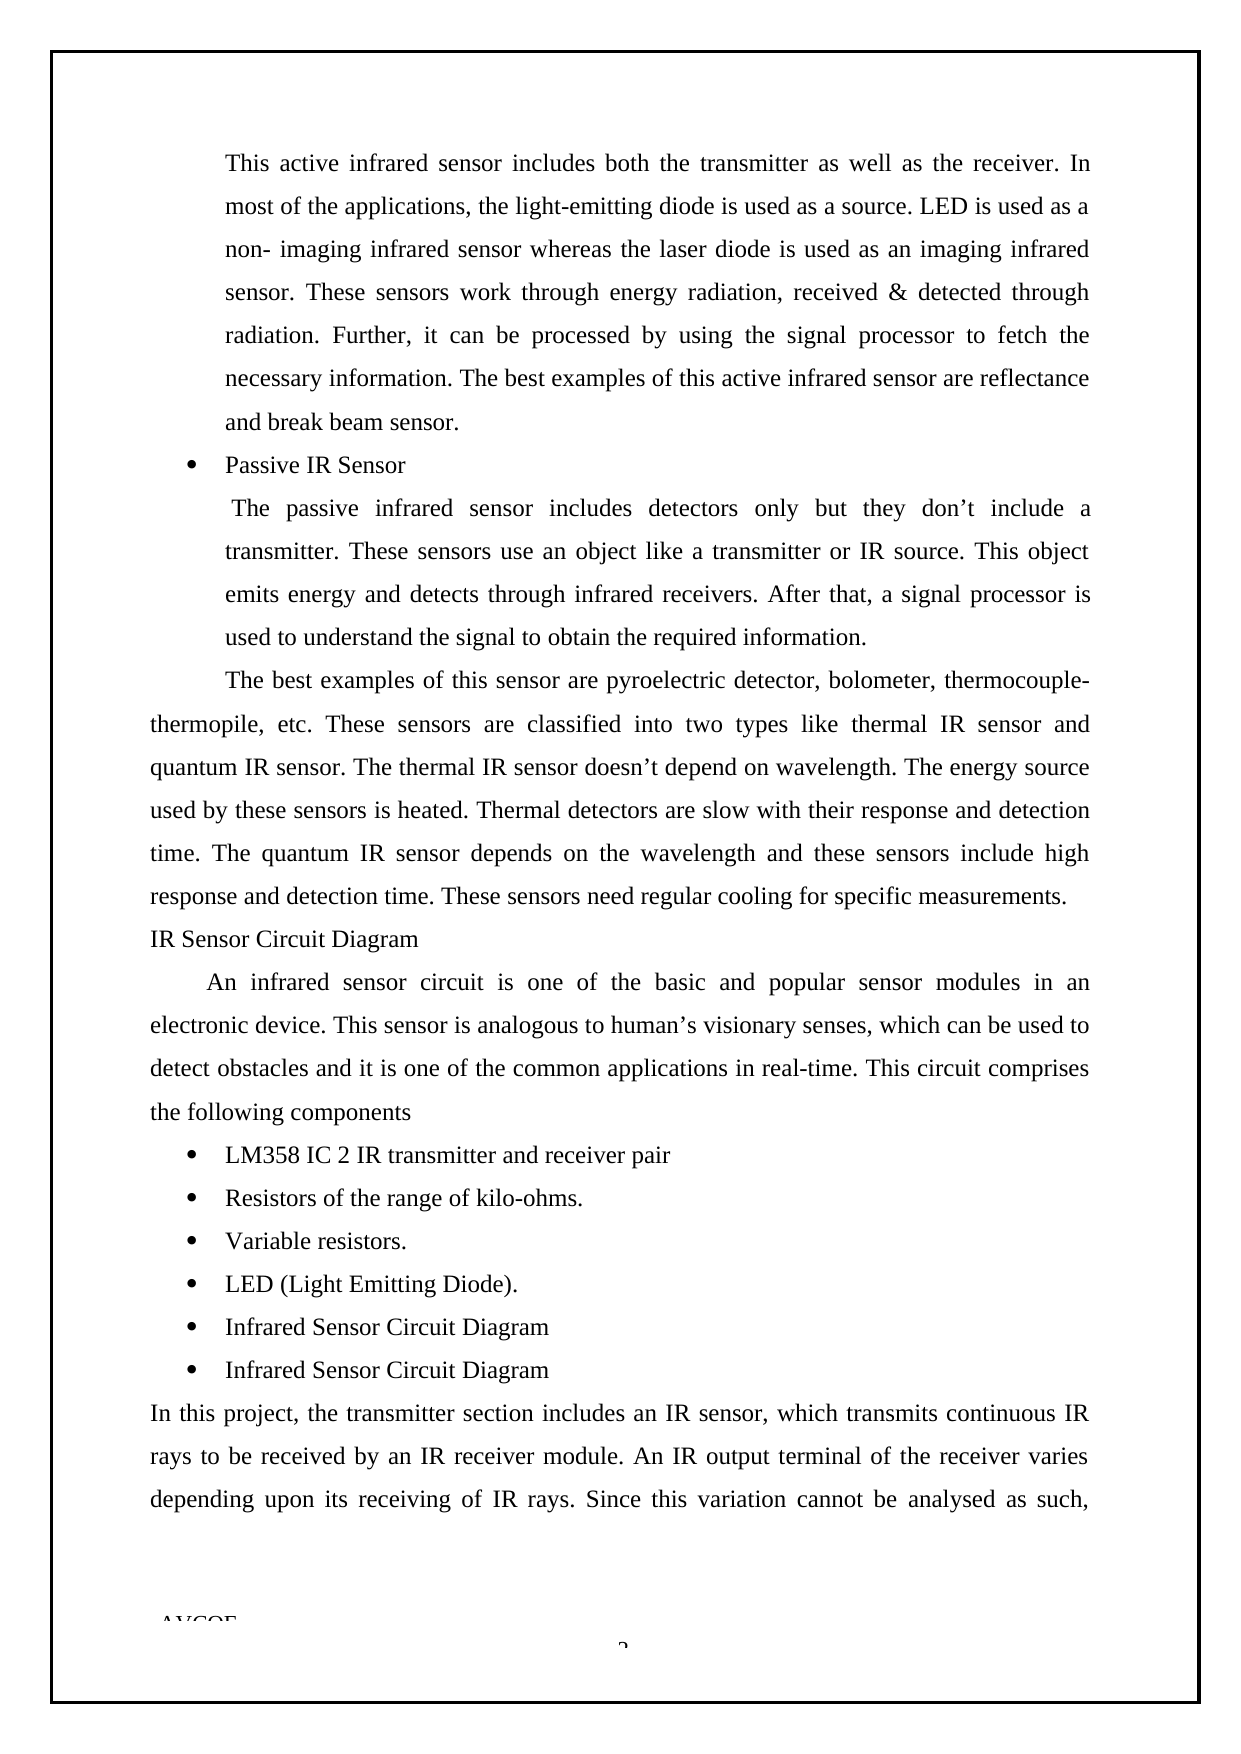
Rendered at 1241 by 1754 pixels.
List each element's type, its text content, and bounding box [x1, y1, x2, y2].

list LM358 IC 2 IR transmitter and receiver pair [187, 1140, 1197, 1169]
list Passive IR Sensor [187, 450, 1197, 479]
list Resistors of the range of kilo-ohms. [187, 1183, 1197, 1212]
list Infrared Sensor Circuit Diagram [187, 1312, 1197, 1341]
list LED (Light Emitting Diode). [187, 1269, 1197, 1298]
list Variable resistors. [187, 1226, 1197, 1255]
list Infrared Sensor Circuit Diagram [187, 1355, 1197, 1384]
text An infrared sensor circuit is one of the basic and popular sensor modules in an electronic device. This sensor is analogous to human’s visionary senses, which can be used to detect obstacles and it is one of the common applications in real-time. This circuit comprises the following components [150, 967, 1091, 1125]
text In this project, the transmitter section includes an IR sensor, which transmits continuous IR rays to be received by an IR receiver module. An IR output terminal of the receiver varies depending upon its receiving of IR rays. Since this variation cannot be analysed as such, [150, 1398, 1090, 1513]
text This active infrared sensor includes both the transmitter as well as the receiver. In most of the applications, the light-emitting diode is used as a source. LED is used as a non- imaging infrared sensor whereas the laser diode is used as an imaging infrared sensor. These sensors work through energy radiation, received & detected through radiation. Further, it can be processed by using the signal processor to fetch the necessary information. The best examples of this active infrared sensor are reflectance and break beam sensor. [225, 148, 1091, 435]
text The passive infrared sensor includes detectors only but they don’t include a transmitter. These sensors use an object like a transmitter or IR source. This object emits energy and detects through infrared receivers. After that, a signal processor is used to understand the signal to obtain the required information. [225, 493, 1091, 651]
text The best examples of this sensor are pyroelectric detector, bolometer, thermocouple- thermopile, etc. These sensors are classified into two types like thermal IR sensor and quantum IR sensor. The thermal IR sensor doesn’t depend on wavelength. The energy source used by these sensors is heated. Thermal detectors are slow with their response and detection time. The quantum IR sensor depends on the wavelength and these sensors include high response and detection time. These sensors need regular cooling for specific measurements. [150, 666, 1091, 910]
text IR Sensor Circuit Diagram [150, 924, 1197, 953]
